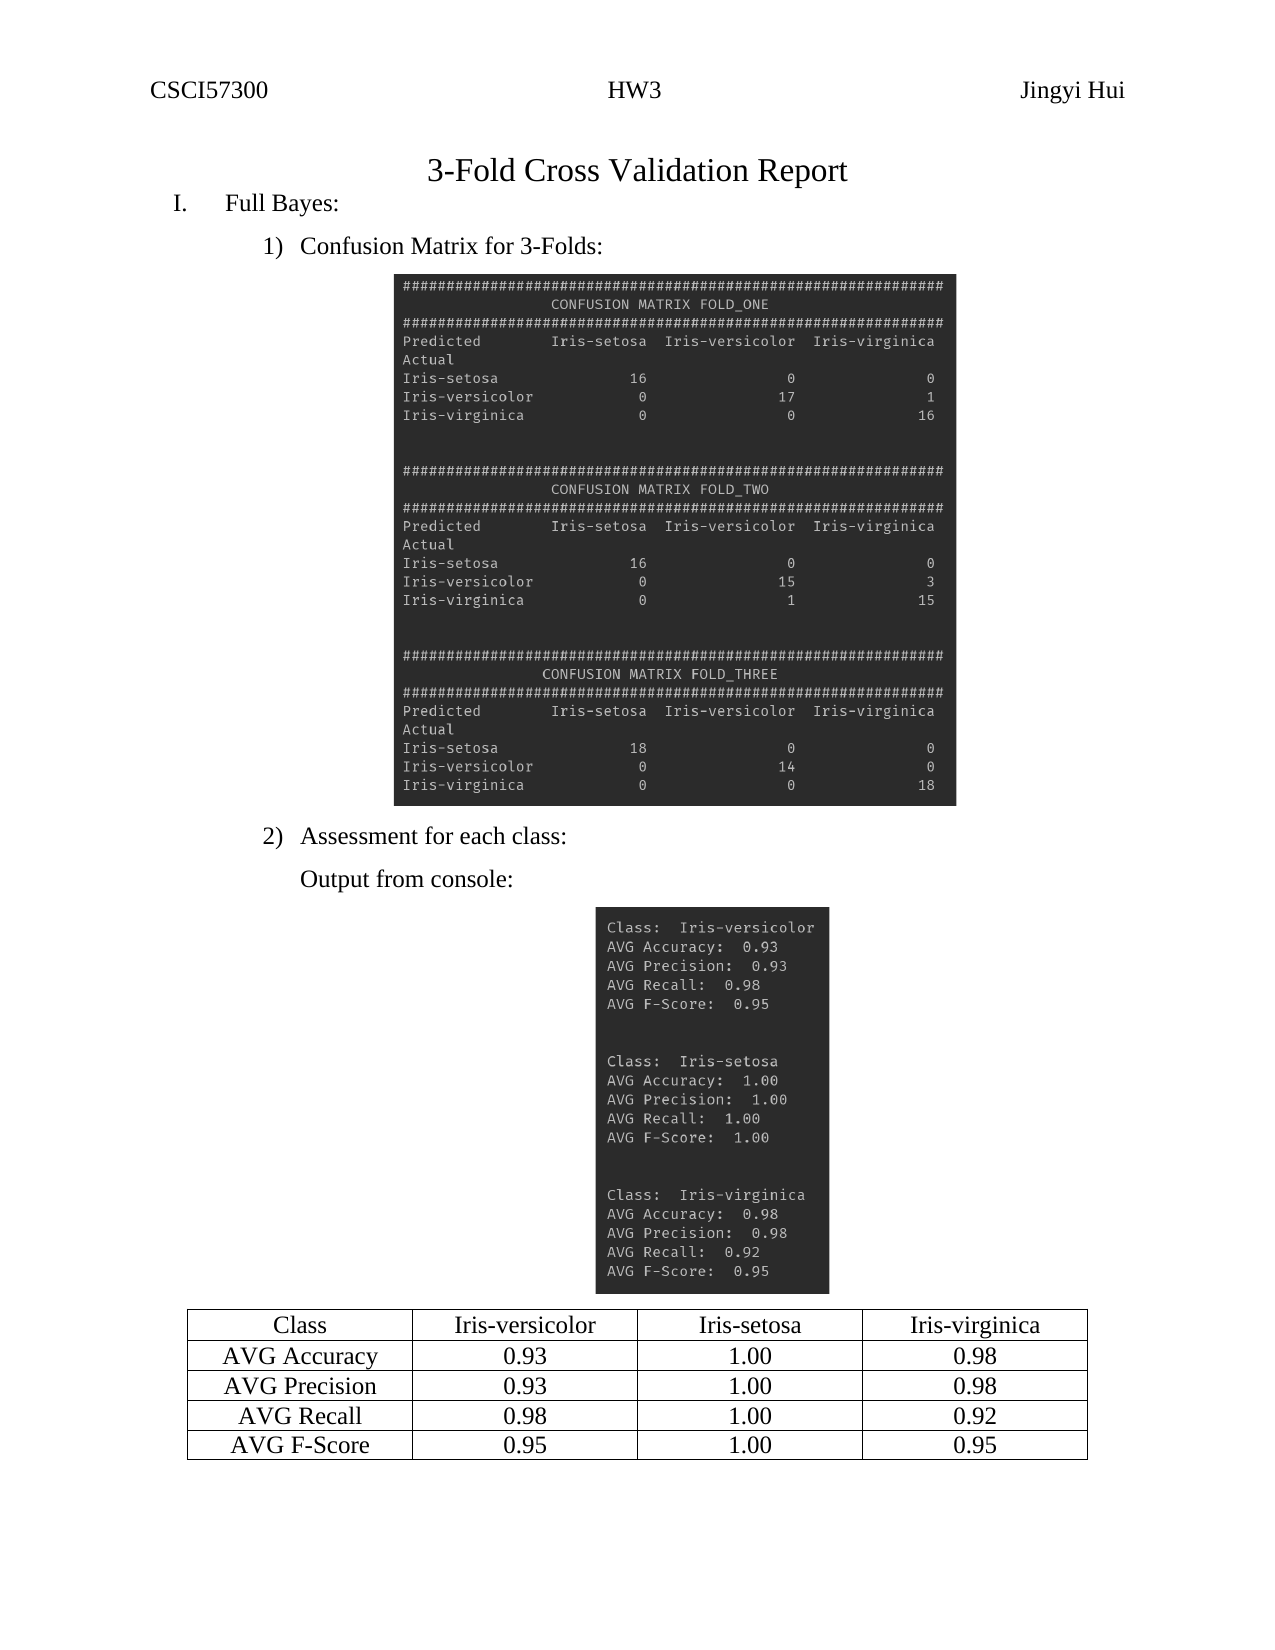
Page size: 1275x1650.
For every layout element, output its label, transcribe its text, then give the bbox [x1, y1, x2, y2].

table_cell 1.00 [638, 1431, 862, 1459]
table_cell 0.98 [863, 1341, 1087, 1370]
table_cell 1.00 [638, 1341, 862, 1370]
list Output from console: [300, 864, 1125, 893]
table_cell 0.98 [413, 1401, 637, 1429]
list Confusion Matrix for 3-Folds: [262, 231, 1125, 260]
picture [595, 907, 830, 1294]
table_cell 0.98 [863, 1371, 1087, 1400]
text 3-Fold Cross Validation Report [150, 150, 1125, 188]
table_header Iris-setosa [638, 1310, 862, 1340]
table_cell 1.00 [638, 1401, 862, 1429]
table_cell AVG Recall [188, 1401, 412, 1429]
table_cell 0.92 [863, 1401, 1087, 1429]
table_cell AVG Precision [188, 1371, 412, 1400]
table_cell 1.00 [638, 1371, 862, 1400]
table_cell AVG Accuracy [188, 1341, 412, 1370]
table_header Iris-versicolor [413, 1310, 637, 1340]
table_cell 0.95 [413, 1431, 637, 1459]
table_header Iris-virginica [863, 1310, 1087, 1340]
table_header Class [188, 1310, 412, 1340]
table_cell 0.95 [863, 1431, 1087, 1459]
picture [393, 274, 957, 806]
table_cell 0.93 [413, 1371, 637, 1400]
list Full Bayes: [187, 188, 1125, 217]
list Assessment for each class: [262, 821, 1125, 850]
table_cell 0.93 [413, 1341, 637, 1370]
table_cell AVG F-Score [188, 1431, 412, 1459]
